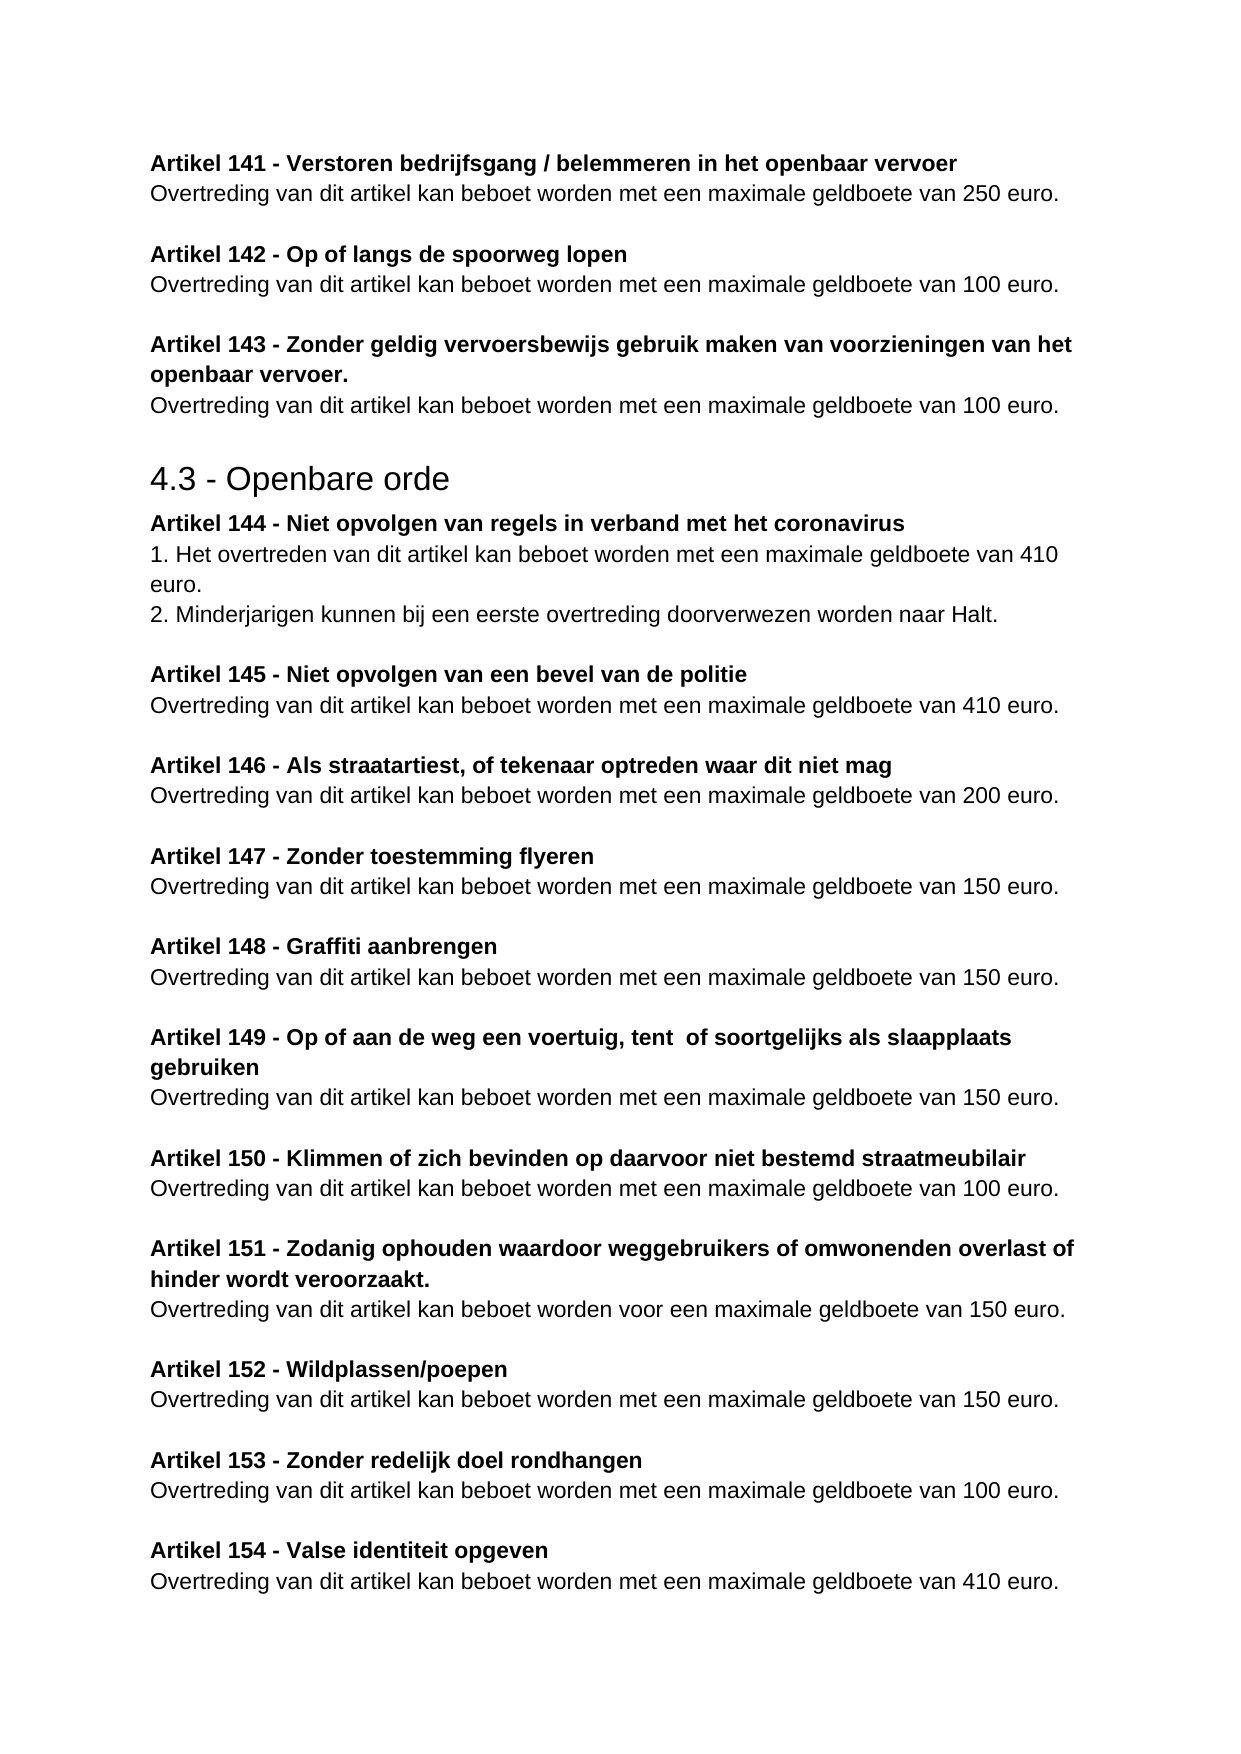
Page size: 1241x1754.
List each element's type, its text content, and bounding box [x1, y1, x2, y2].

subtitle 4.3 - Openbare orde [150, 459, 1090, 498]
text Artikel 144 - Niet opvolgen van regels in verband met het coronavirus [150, 510, 1090, 537]
text 1. Het overtreden van dit artikel kan beboet worden met een maximale geldboete van 410 euro. 2. Minderjarigen kunnen bij een eerste overtreding doorverwezen worden naar Halt. Artikel 145 - Niet opvolgen van een bevel van de politie Overtreding van dit artikel kan beboet worden met een maximale geldboete van 410 euro. [150, 541, 1090, 748]
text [150, 752, 1090, 1594]
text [150, 150, 1090, 418]
